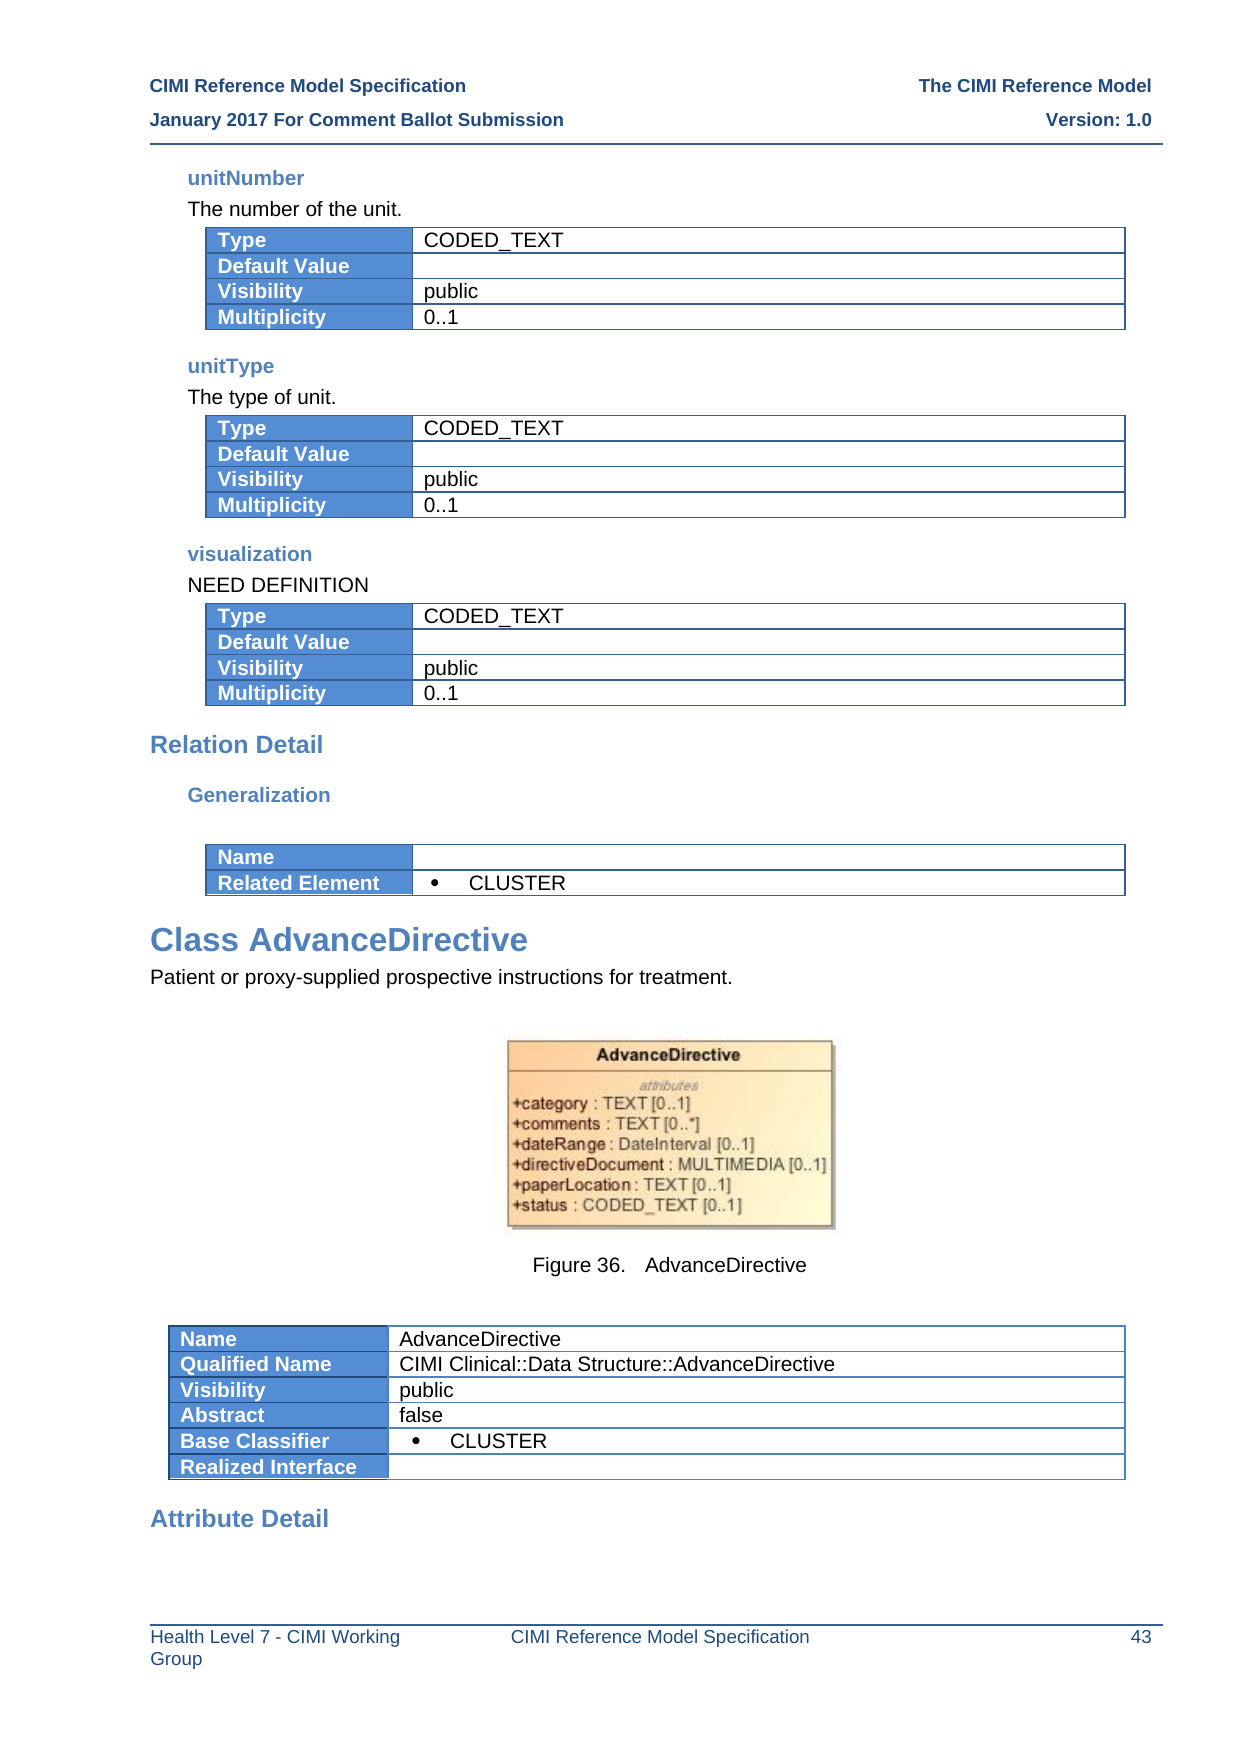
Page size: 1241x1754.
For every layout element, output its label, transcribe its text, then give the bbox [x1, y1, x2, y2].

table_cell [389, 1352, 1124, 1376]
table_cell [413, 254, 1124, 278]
subtitle unitType [150, 354, 1152, 378]
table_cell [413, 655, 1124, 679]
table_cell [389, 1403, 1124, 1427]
subtitle unitNumber [150, 166, 1152, 190]
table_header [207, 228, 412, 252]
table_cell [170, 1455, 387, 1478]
subtitle Generalization [150, 783, 1152, 807]
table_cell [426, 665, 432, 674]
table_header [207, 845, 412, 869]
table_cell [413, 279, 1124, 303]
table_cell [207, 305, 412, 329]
subtitle Class AdvanceDirective [150, 920, 1152, 958]
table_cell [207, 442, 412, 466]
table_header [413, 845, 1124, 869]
text Patient or proxy-supplied prospective instructions for treatment. [150, 965, 1152, 989]
subtitle visualization [150, 542, 1152, 566]
text The number of the unit. [187, 196, 1152, 220]
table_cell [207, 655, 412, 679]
subtitle Attribute Detail [150, 1504, 1152, 1533]
text The type of unit. [187, 384, 1152, 408]
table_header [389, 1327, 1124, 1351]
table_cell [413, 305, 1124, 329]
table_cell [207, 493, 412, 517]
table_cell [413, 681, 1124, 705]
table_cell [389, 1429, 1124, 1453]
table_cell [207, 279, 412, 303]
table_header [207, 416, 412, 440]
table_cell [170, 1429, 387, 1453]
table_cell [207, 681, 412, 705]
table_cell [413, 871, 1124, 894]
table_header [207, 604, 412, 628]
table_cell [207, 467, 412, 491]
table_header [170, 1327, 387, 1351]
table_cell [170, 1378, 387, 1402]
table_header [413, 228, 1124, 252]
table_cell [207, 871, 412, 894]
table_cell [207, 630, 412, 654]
text AdvanceDirective [187, 1253, 1152, 1277]
subtitle Relation Detail [150, 730, 1152, 759]
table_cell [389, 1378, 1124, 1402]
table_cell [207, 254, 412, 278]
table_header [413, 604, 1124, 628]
picture [492, 1025, 847, 1241]
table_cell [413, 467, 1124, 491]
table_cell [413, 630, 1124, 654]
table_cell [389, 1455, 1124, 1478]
text NEED DEFINITION [187, 572, 1152, 596]
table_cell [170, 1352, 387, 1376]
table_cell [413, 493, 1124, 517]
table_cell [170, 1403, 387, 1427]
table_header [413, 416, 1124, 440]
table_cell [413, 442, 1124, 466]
